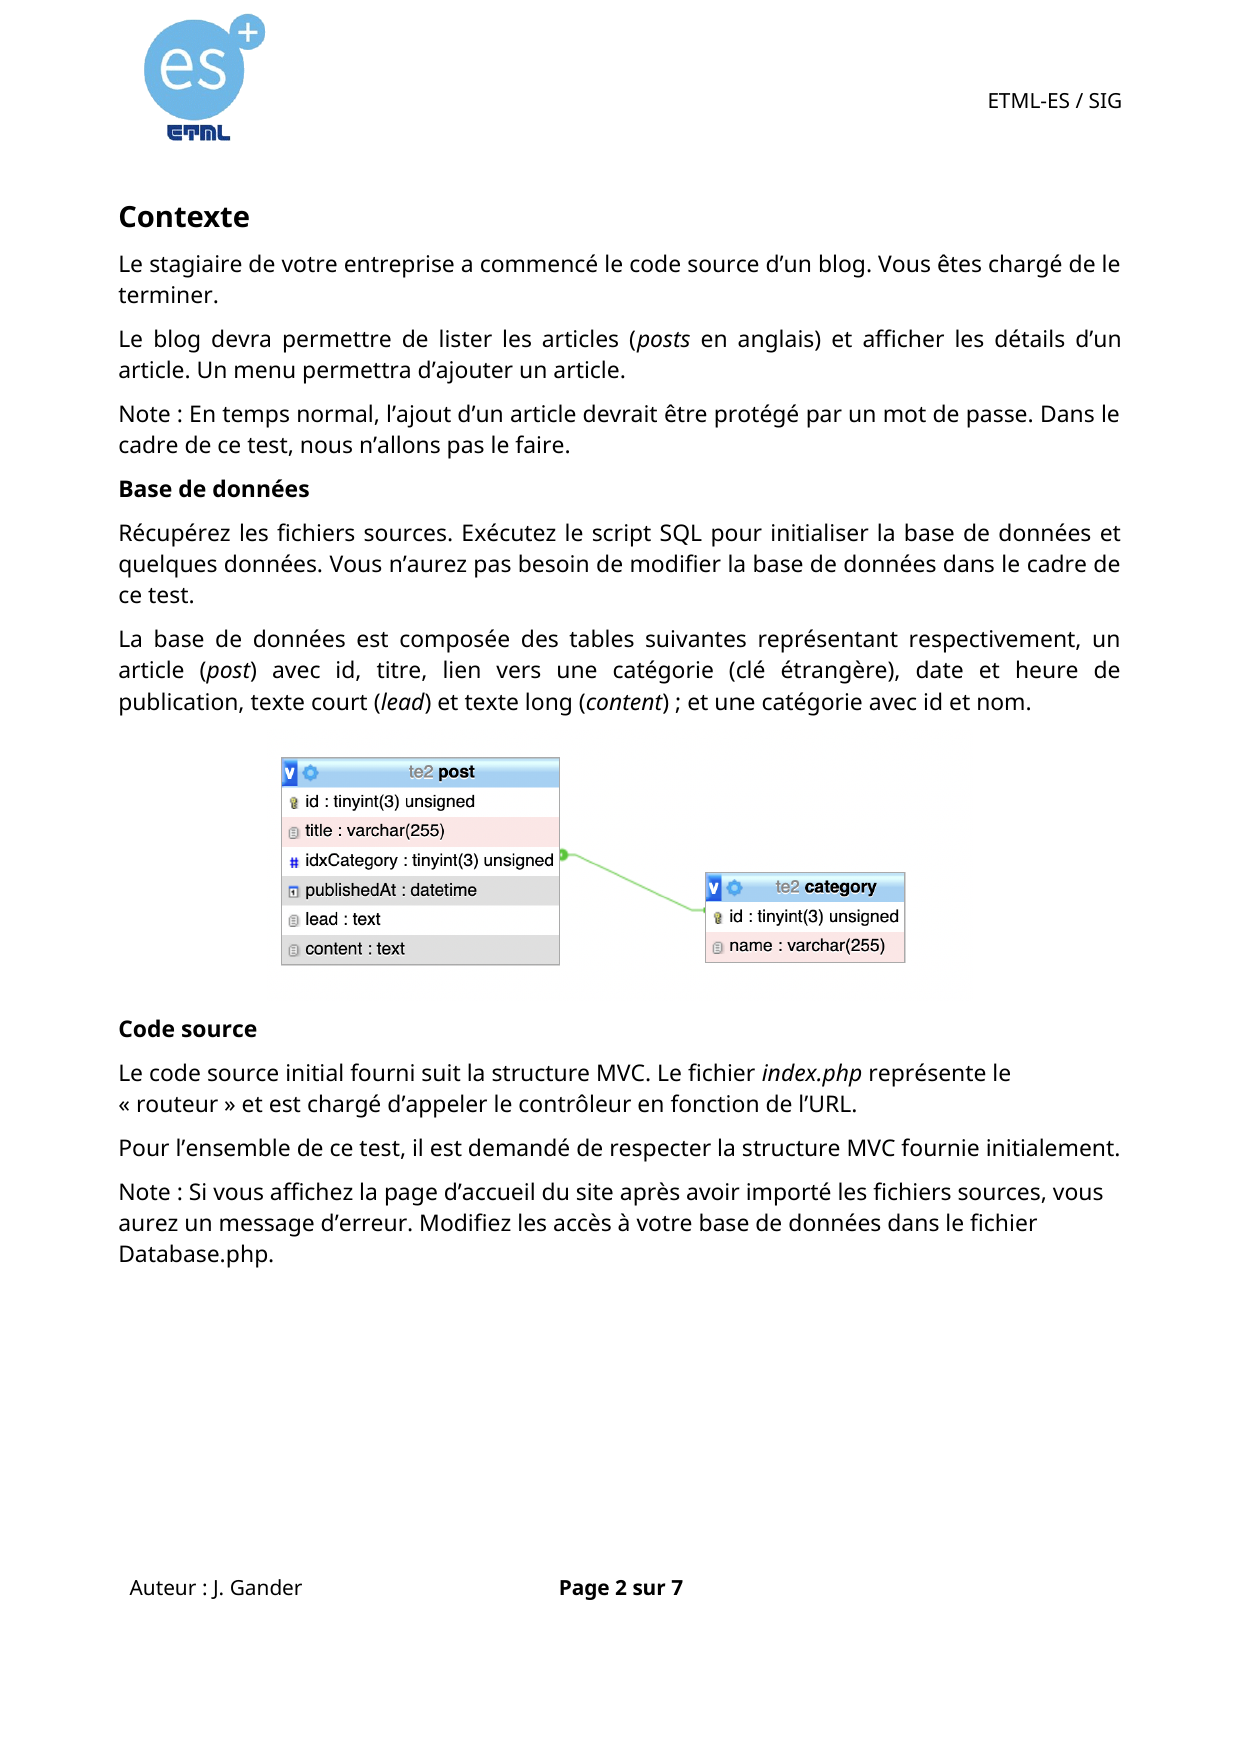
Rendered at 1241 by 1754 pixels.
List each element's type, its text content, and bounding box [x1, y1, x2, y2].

text Code source [118, 1013, 1122, 1044]
subtitle Contexte [118, 196, 1122, 236]
text Note : En temps normal, l’ajout d’un article devrait être protégé par un mot de passe. Dans le cadre de ce test, nous n’allons pas le faire. [118, 398, 1122, 461]
text Base de données [118, 473, 1122, 504]
text Récupérez les fichiers sources. Exécutez le script SQL pour initialiser la base de données et quelques données. Vous n’aurez pas besoin de modifier la base de données dans le cadre de ce test. [118, 517, 1122, 611]
text La base de données est composée des tables suivantes représentant respectivement, un article (post) avec id, titre, lien vers une catégorie (clé étrangère), date et heure de publication, texte court (lead) et texte long (content) ; et une catégorie avec id et nom. [118, 623, 1122, 717]
text Pour l’ensemble de ce test, il est demandé de respecter la structure MVC fournie initialement. [118, 1132, 1122, 1163]
text Le blog devra permettre de lister les articles (posts en anglais) et afficher les détails d’un article. Un menu permettra d’ajouter un article. [118, 323, 1122, 386]
text Le stagiaire de votre entreprise a commencé le code source d’un blog. Vous êtes chargé de le terminer. [118, 248, 1122, 311]
text Le code source initial fourni suit la structure MVC. Le fichier index.php représente le « routeur » et est chargé d’appeler le contrôleur en fonction de l’URL. [118, 1057, 1122, 1119]
picture [267, 729, 974, 1001]
text Note : Si vous affichez la page d’accueil du site après avoir importé les fichiers sources, vous aurez un message d’erreur. Modifiez les accès à votre base de données dans le fichier Database.php. [118, 1176, 1122, 1269]
picture [129, 1, 280, 152]
